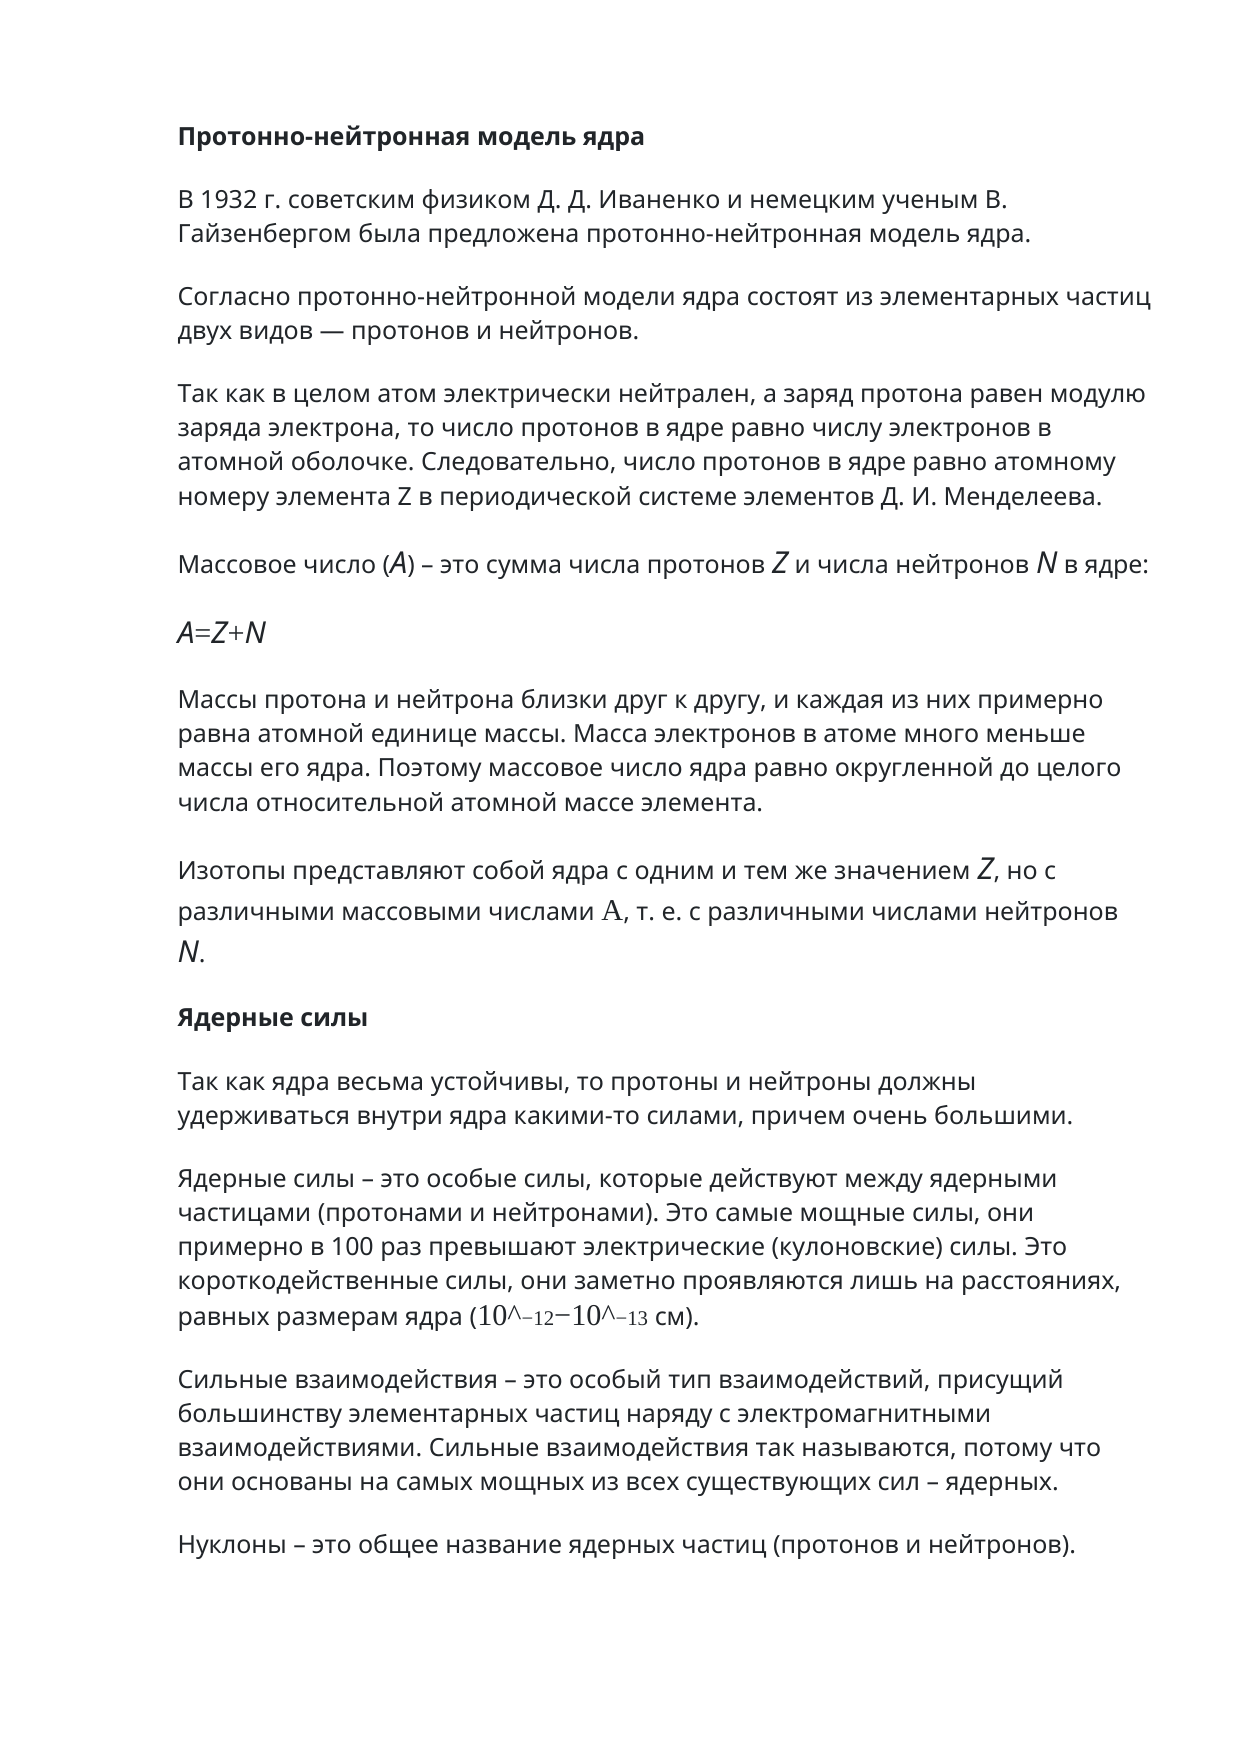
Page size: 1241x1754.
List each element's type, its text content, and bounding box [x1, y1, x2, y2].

text Ядерные силы [177, 1000, 1152, 1034]
text Массовое число (A) – это сумма числа протонов Z и числа нейтронов N в ядре: [177, 541, 1152, 582]
text Изотопы представляют собой ядра с одним и тем же значением Z, но с различными массовыми числами А, т. е. с различными числами нейтронов N. [177, 847, 1152, 971]
text Нуклоны – это общее название ядерных частиц (протонов и нейтронов). [177, 1527, 1152, 1561]
text Так как в целом атом электрически нейтрален, а заряд протона равен модулю заряда электрона, то число протонов в ядре равно числу электронов в атомной оболочке. Следовательно, число протонов в ядре равно атомному номеру элемента Z в периодической системе элементов Д. И. Менделеева. [177, 376, 1152, 512]
text Сильные взаимодействия – это особый тип взаимодействий, присущий большинству элементарных частиц наряду с электромагнитными взаимодействиями. Сильные взаимодействия так называются, потому что они основаны на самых мощных из всех существующих сил – ядерных. [177, 1361, 1152, 1498]
text Так как ядра весьма устойчивы, то протоны и нейтроны должны удерживаться внутри ядра какими-то силами, причем очень большими. [177, 1063, 1152, 1131]
text Массы протона и нейтрона близки друг к другу, и каждая из них примерно равна атомной единице массы. Масса электронов в атоме много меньше массы его ядра. Поэтому массовое число ядра равно округленной до целого числа относительной атомной массе элемента. [177, 682, 1152, 818]
text Протонно-нейтронная модель ядра [177, 118, 1152, 152]
text Ядерные силы – это особые силы, которые действуют между ядерными частицами (протонами и нейтронами). Это самые мощные силы, они примерно в 100 раз превышают электрические (кулоновские) силы. Это короткодейственные силы, они заметно проявляются лишь на расстояниях, равных размерам ядра (10^−12−10^−13 см). [177, 1161, 1152, 1332]
text A=Z+N [177, 612, 1152, 653]
text В 1932 г. советским физиком Д. Д. Иваненко и немецким ученым В. Гайзенбергом была предложена протонно-нейтронная модель ядра. [177, 181, 1152, 249]
text Согласно протонно-нейтронной модели ядра состоят из элементарных частиц двух видов — протонов и нейтронов. [177, 279, 1152, 347]
